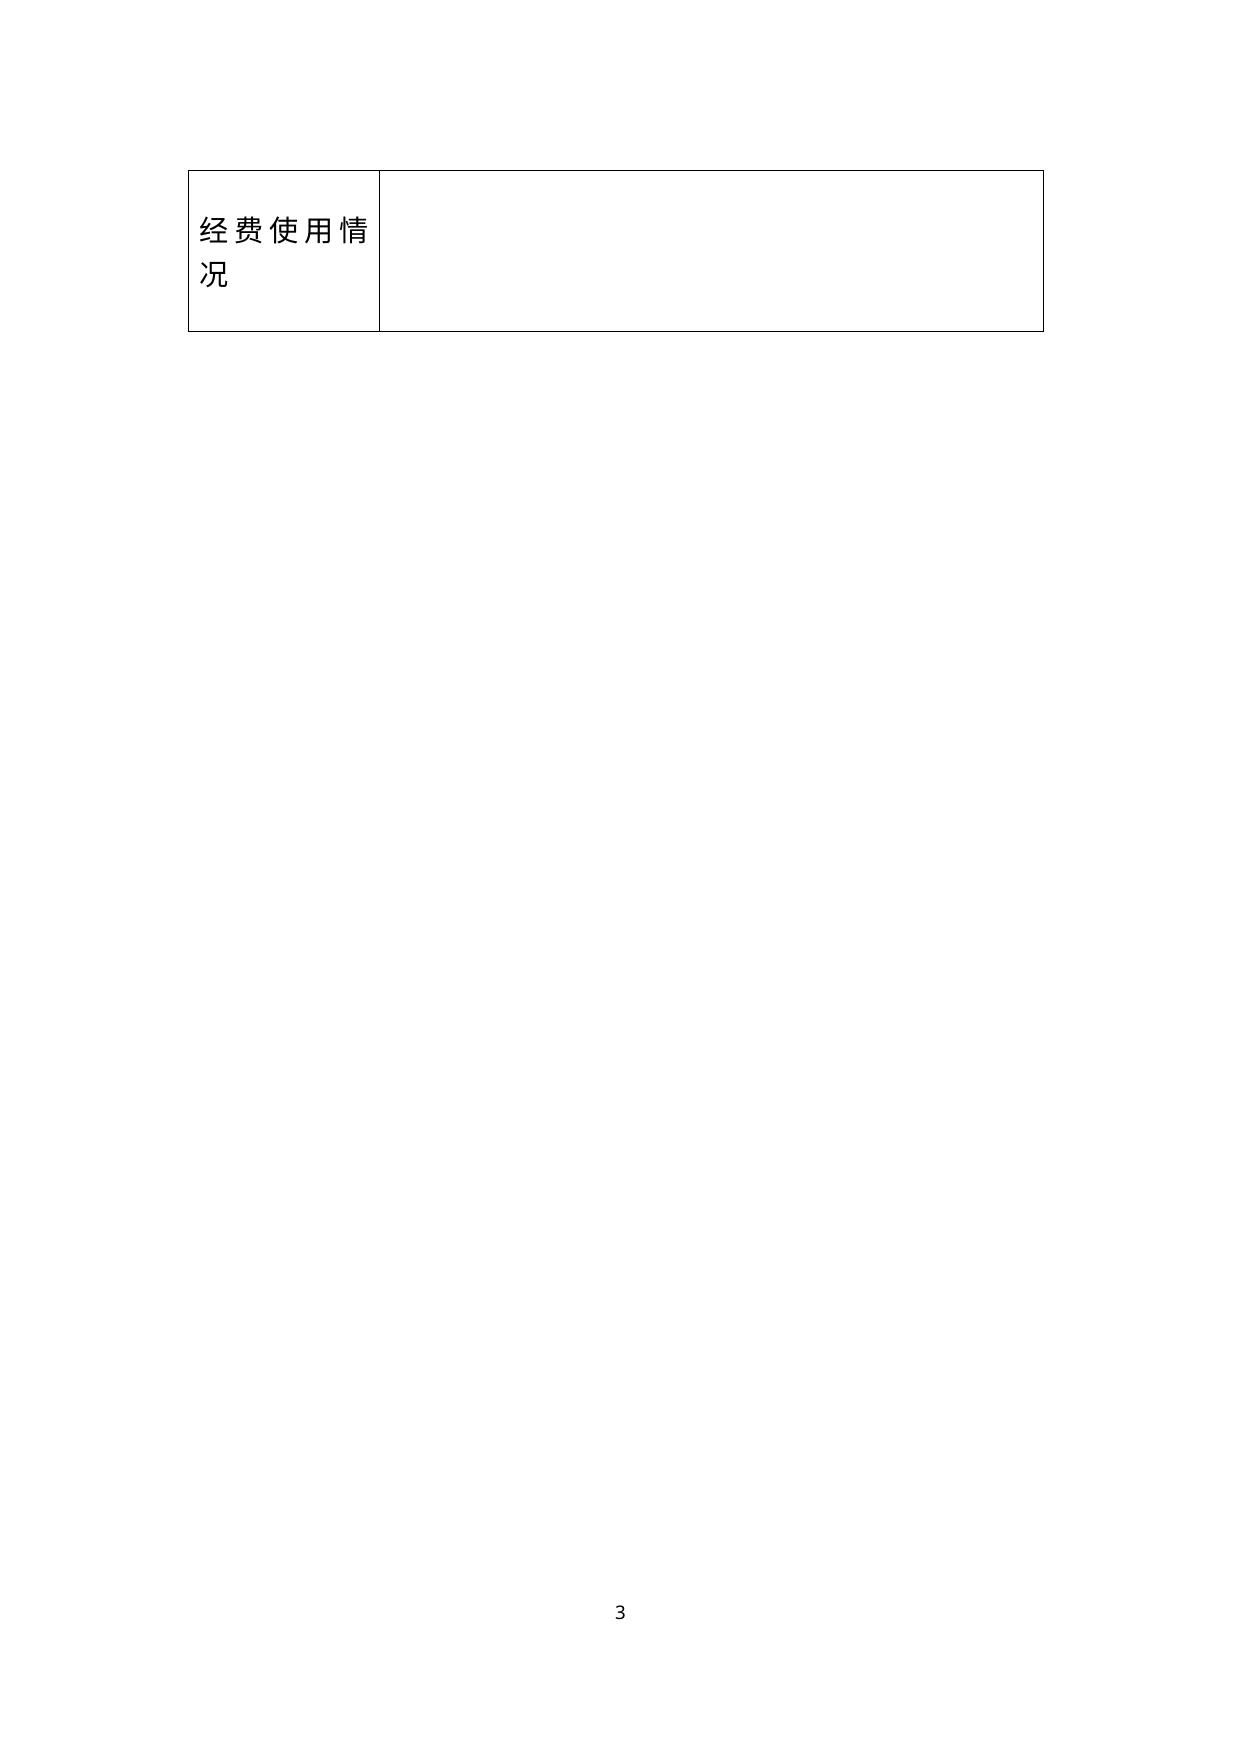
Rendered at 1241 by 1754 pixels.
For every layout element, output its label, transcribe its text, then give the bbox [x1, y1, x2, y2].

table_cell [380, 171, 1043, 331]
table_cell 经费使用情况 [189, 171, 379, 331]
